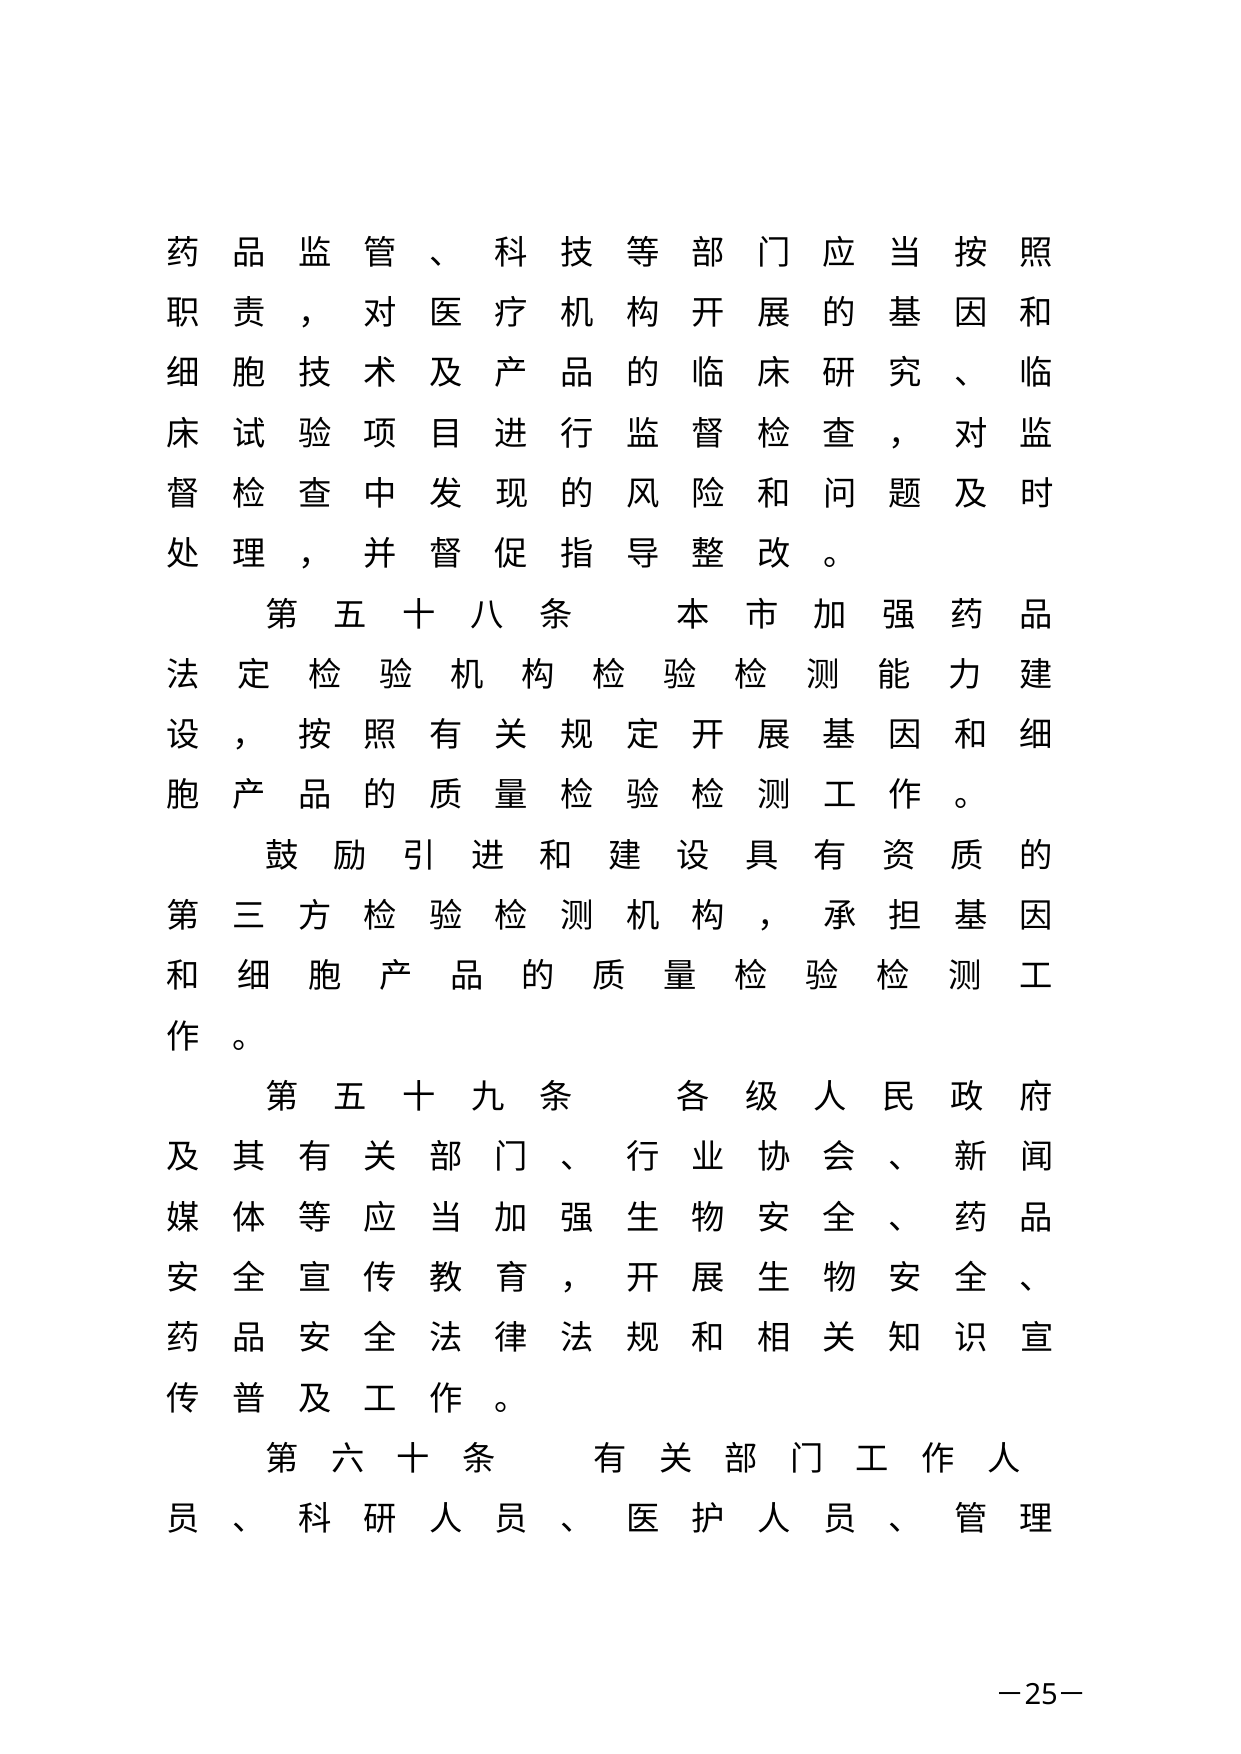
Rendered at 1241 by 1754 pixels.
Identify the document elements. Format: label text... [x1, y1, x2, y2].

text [167, 1426, 1085, 1546]
text 第五十八条 本市加强药品法定检验机构检验检测能力建设，按照有关规定开展基因和细胞产品的质量检验检测工作。 [167, 581, 1085, 822]
text 第五十九条 各级人民政府及其有关部门、行业协会、新闻媒体等应当加强生物安全、药品安全宣传教育，开展生物安全、药品安全法律法规和相关知识宣传普及工作。 [167, 1064, 1085, 1426]
text 鼓励引进和建设具有资质的第三方检验检测机构，承担基因和细胞产品的质量检验检测工作。 [167, 822, 1085, 1064]
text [167, 219, 1085, 581]
